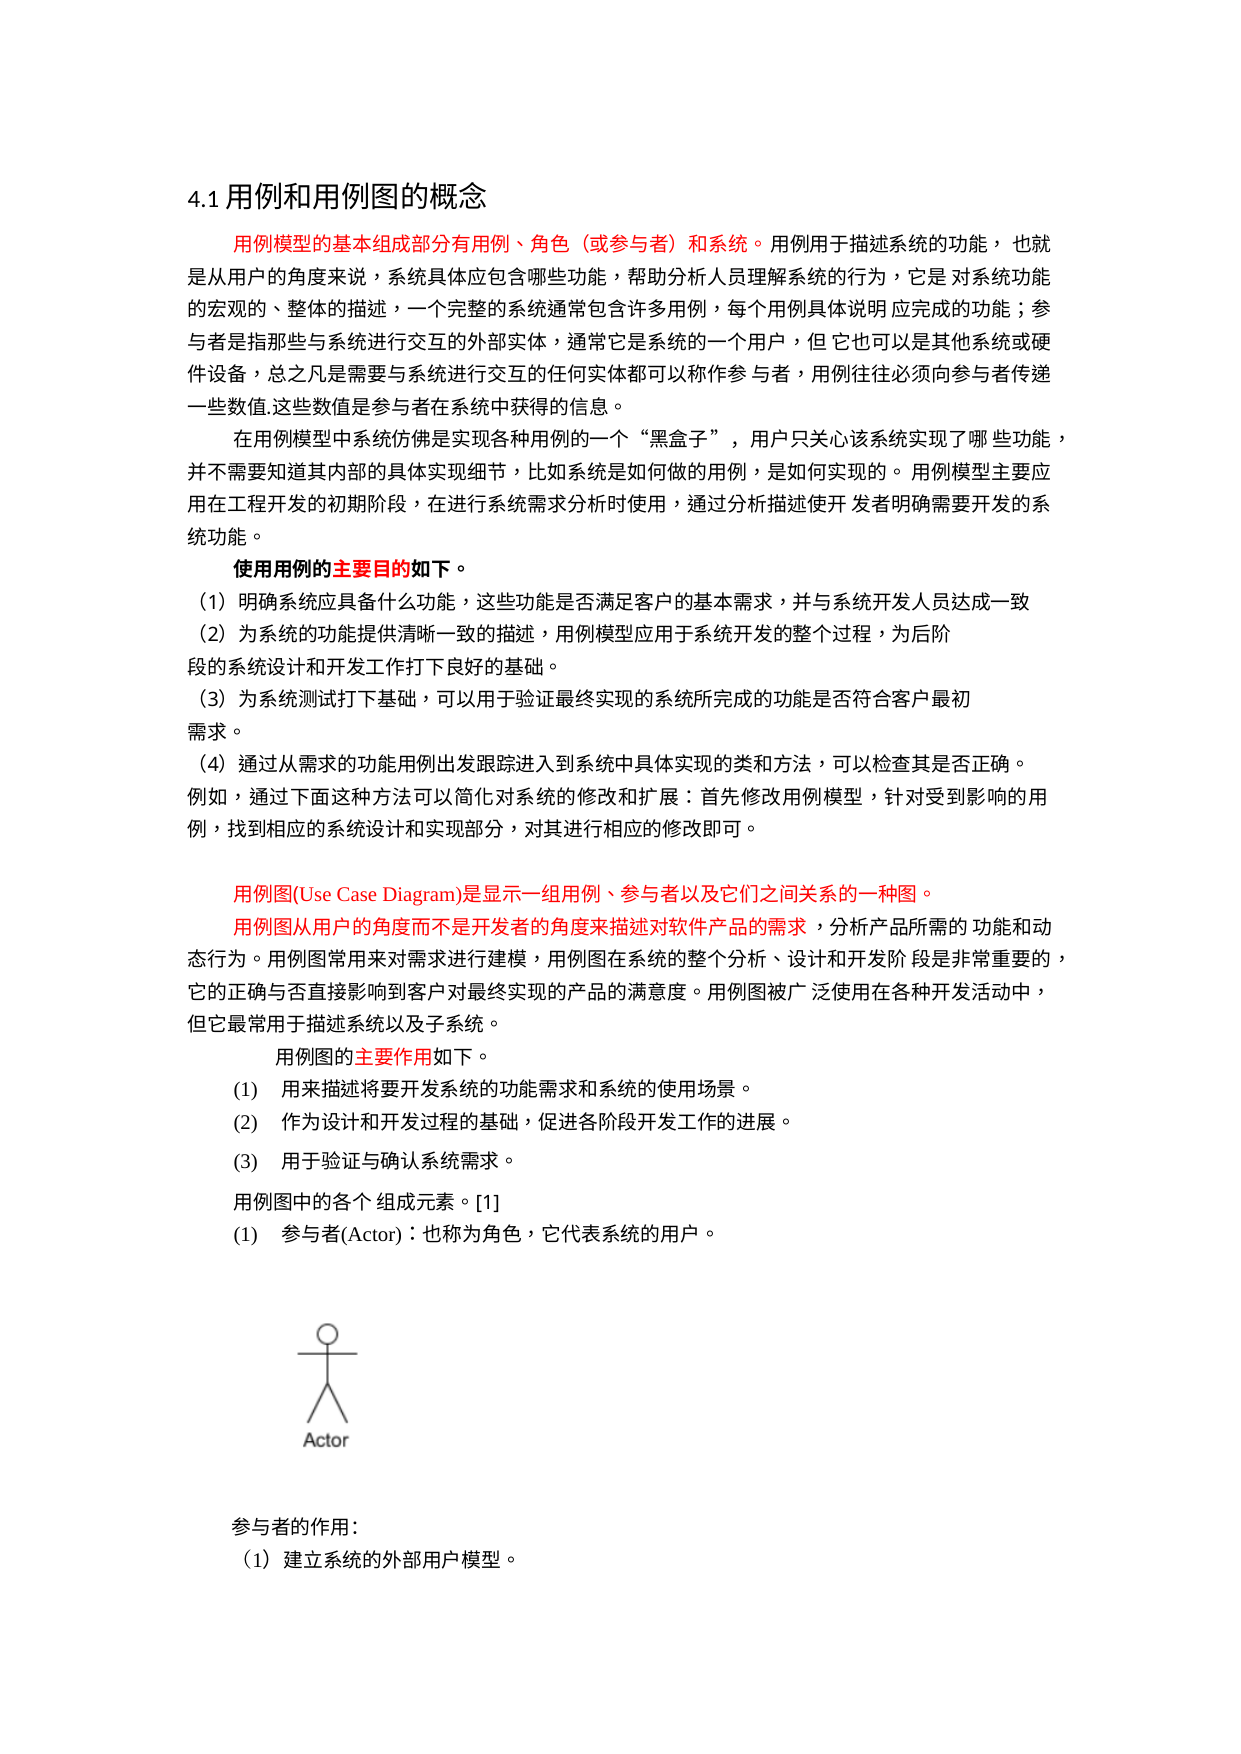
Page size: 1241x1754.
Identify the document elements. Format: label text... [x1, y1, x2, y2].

text 参与者的作用： [187, 1509, 1053, 1542]
text （2）为系统的功能提供清晰一致的描述，用例模型应用于系统开发的整个过程，为后阶 [187, 617, 1053, 649]
text 用例图的主要作用如下。 [187, 1039, 1053, 1072]
text 4.1 用例和用例图的概念 [187, 162, 1053, 227]
text 使用用例的主要目的如下。 [187, 552, 1053, 584]
text （1）明确系统应具备什么功能，这些功能是否满足客户的基本需求，并与系统开发人员达成一致 [187, 584, 1053, 617]
list （3）为系统测试打下基础，可以用于验证最终实现的系统所完成的功能是否符合客户最初 [187, 682, 1053, 714]
list 作为设计和开发过程的基础，促进各阶段开发工作的进展。 [187, 1104, 1053, 1137]
picture [233, 1281, 439, 1496]
text 用例图中的各个 组成元素。[1] [187, 1184, 1053, 1217]
list 用于验证与确认系统需求。 [187, 1143, 1053, 1176]
text 用例图(Use Case Diagram)是显示一组用例、参与者以及它们之间关系的一种图。 [187, 877, 1053, 909]
text 段的系统设计和开发工作打下良好的基础。 [187, 649, 1053, 682]
text 用例图从用户的角度而不是开发者的角度来描述对软件产品的需求，分析产品所需的 功能和动态行为。用例图常用来对需求进行建模，用例图在系统的整个分析、设计和开发阶 段是非常重要的，它的正确与否直接影响到客户对最终实现的产品的满意度。用例图被广 泛使用在各种开发活动中，但它最常用于描述系统以及子系统。 [187, 909, 1053, 1039]
text 用例模型的基本组成部分有用例、角色（或参与者）和系统。用例用于描述系统的功能， 也就是从用户的角度来说，系统具体应包含哪些功能，帮助分析人员理解系统的行为，它是 对系统功能的宏观的、整体的描述，一个完整的系统通常包含许多用例，每个用例具体说明 应完成的功能；参与者是指那些与系统进行交互的外部实体，通常它是系统的一个用户，但 它也可以是其他系统或硬件设备，总之凡是需要与系统进行交互的任何实体都可以称作参 与者，用例往往必须向参与者传递一些数值.这些数值是参与者在系统中获得的信息。 [187, 227, 1053, 422]
list 用来描述将要开发系统的功能需求和系统的使用场景。 [187, 1072, 1053, 1104]
list （4）通过从需求的功能用例出发跟踪进入到系统中具体实现的类和方法，可以检查其是否正确。 [187, 747, 1053, 779]
list 参与者(Actor)：也称为角色，它代表系统的用户。 [187, 1217, 1053, 1249]
list 例如，通过下面这种方法可以简化对系统的修改和扩展：首先修改用例模型，针对受到影响的用例，找到相应的系统设计和实现部分，对其进行相应的修改即可。 [187, 779, 1053, 844]
list 需求。 [187, 714, 1053, 747]
text 在用例模型中系统仿佛是实现各种用例的一个“黑盒子”，用户只关心该系统实现了哪 些功能，并不需要知道其内部的具体实现细节，比如系统是如何做的用例，是如何实现的。 用例模型主要应用在工程开发的初期阶段，在进行系统需求分析时使用，通过分析描述使开 发者明确需要开发的系统功能。 [187, 422, 1053, 552]
text （1）建立系统的外部用户模型。 [187, 1542, 1053, 1574]
